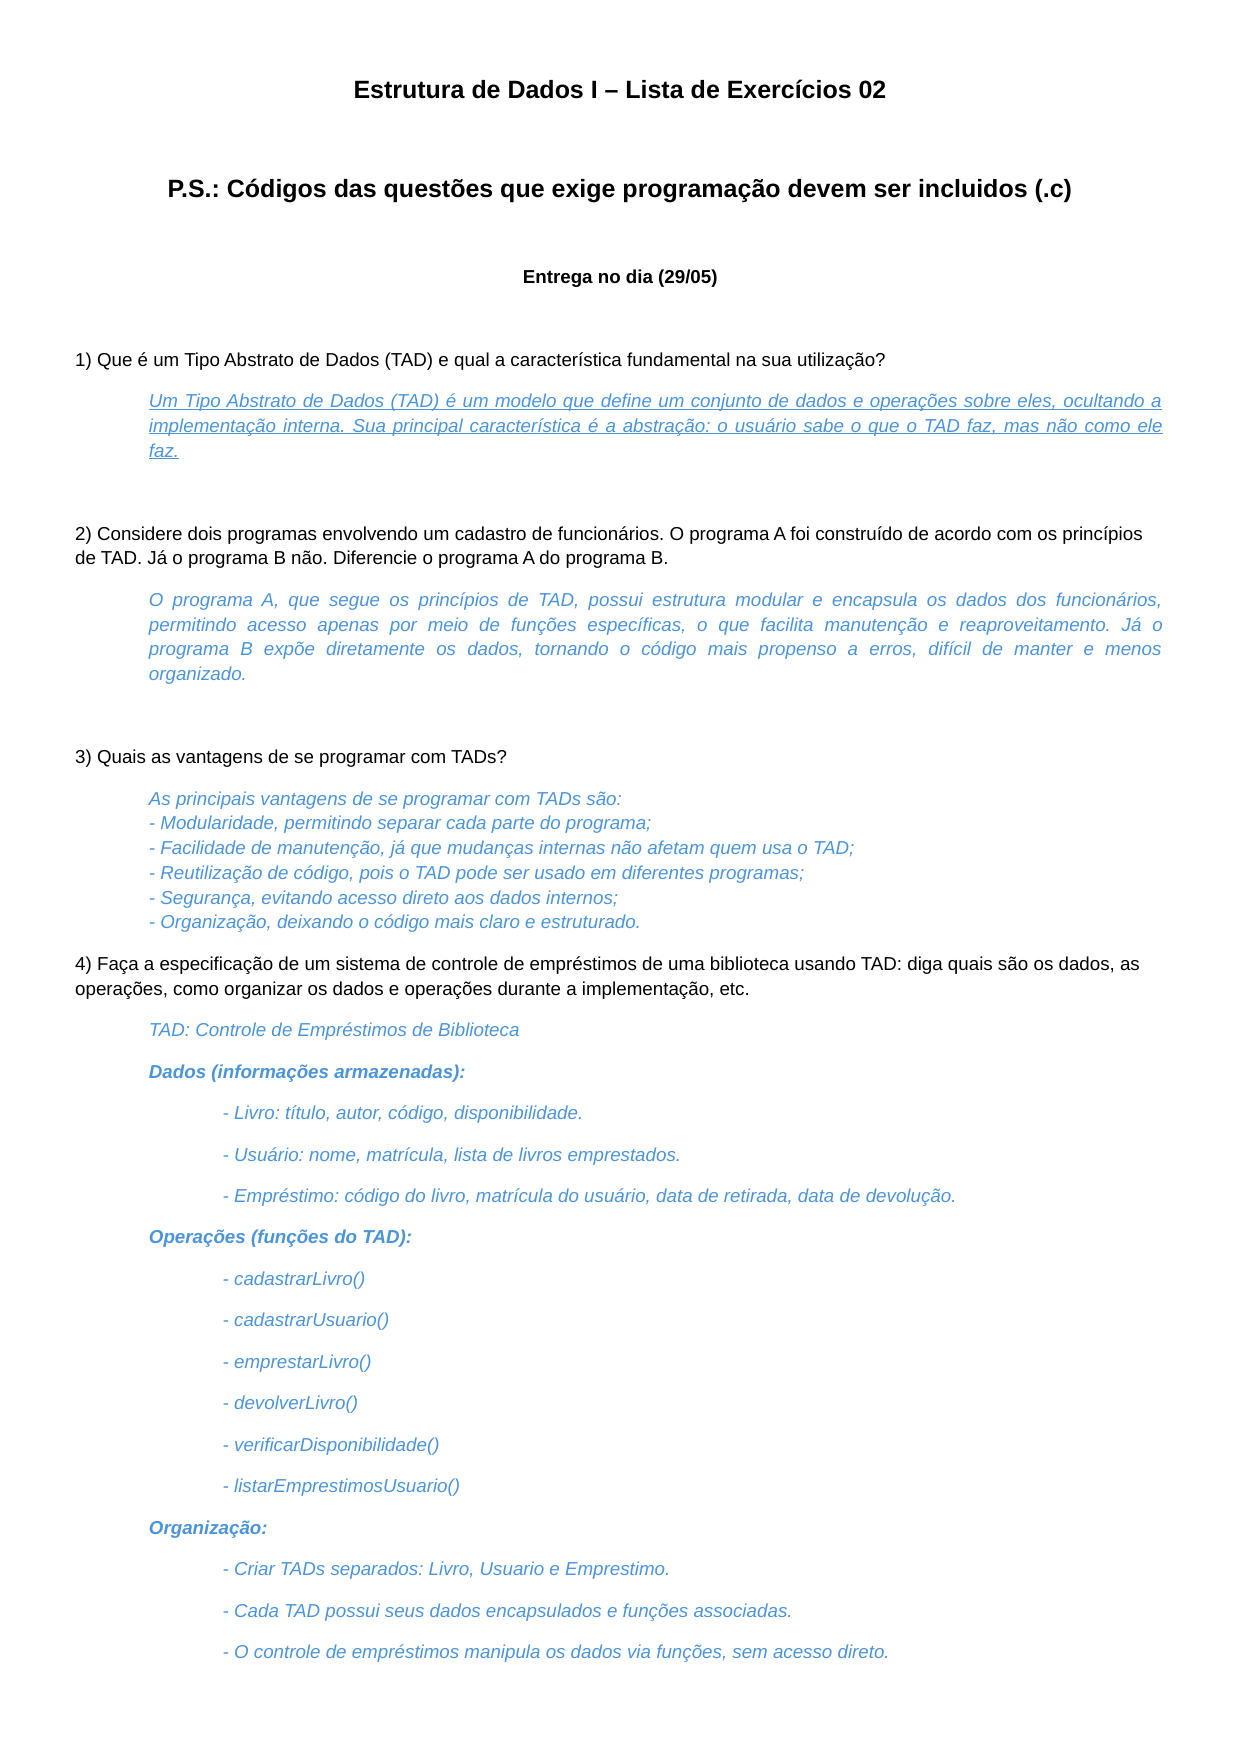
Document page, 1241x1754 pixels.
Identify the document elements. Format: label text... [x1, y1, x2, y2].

text - Cada TAD possui seus dados encapsulados e funções associadas. [222, 1599, 1165, 1621]
text - Usuário: nome, matrícula, lista de livros emprestados. [222, 1143, 1165, 1165]
text Dados (informações armazenadas): [149, 1061, 1165, 1082]
text Entrega no dia (29/05) [75, 266, 1165, 287]
text TAD: Controle de Empréstimos de Biblioteca [149, 1019, 1165, 1041]
text As principais vantagens de se programar com TADs são: - Modularidade, permitindo separar cada parte do programa; - Facilidade de manutenção, já que mudanças internas não afetam quem usa o TAD; - Reutilização de código, pois o TAD pode ser usado em diferentes programas; - Segurança, evitando acesso direto aos dados internos; - Organização, deixando o código mais claro e estruturado. [149, 787, 1165, 933]
text - Criar TADs separados: Livro, Usuario e Emprestimo. [222, 1558, 1165, 1579]
text - cadastrarLivro() [222, 1268, 1165, 1289]
text Organização: [149, 1517, 1165, 1538]
text - Empréstimo: código do livro, matrícula do usuário, data de retirada, data de devolução. [222, 1185, 1165, 1206]
text Um Tipo Abstrato de Dados (TAD) é um modelo que define um conjunto de dados e operações sobre eles, ocultando a implementação interna. Sua principal característica é a abstração: o usuário sabe o que o TAD faz, mas não como ele faz. [149, 390, 1165, 461]
text - listarEmprestimosUsuario() [222, 1475, 1165, 1497]
text - devolverLivro() [222, 1392, 1165, 1414]
text - Livro: título, autor, código, disponibilidade. [222, 1102, 1165, 1123]
text - verificarDisponibilidade() [222, 1434, 1165, 1455]
text Estrutura de Dados I – Lista de Exercícios 02 [75, 75, 1165, 104]
text - emprestarLivro() [222, 1351, 1165, 1372]
text P.S.: Códigos das questões que exige programação devem ser incluidos (.c) [75, 174, 1165, 203]
text O programa A, que segue os princípios de TAD, possui estrutura modular e encapsula os dados dos funcionários, permitindo acesso apenas por meio de funções específicas, o que facilita manutenção e reaproveitamento. Já o programa B expõe diretamente os dados, tornando o código mais propenso a erros, difícil de manter e menos organizado. [149, 589, 1165, 684]
text 1) Que é um Tipo Abstrato de Dados (TAD) e qual a característica fundamental na sua utilização? [75, 348, 1165, 370]
text 2) Considere dois programas envolvendo um cadastro de funcionários. O programa A foi construído de acordo com os princípios de TAD. Já o programa B não. Diferencie o programa A do programa B. [75, 522, 1165, 569]
text - O controle de empréstimos manipula os dados via funções, sem acesso direto. [222, 1641, 1165, 1662]
text 3) Quais as vantagens de se programar com TADs? [75, 746, 1165, 767]
text Operações (funções do TAD): [149, 1226, 1165, 1248]
text 4) Faça a especificação de um sistema de controle de empréstimos de uma biblioteca usando TAD: diga quais são os dados, as operações, como organizar os dados e operações durante a implementação, etc. [75, 953, 1165, 999]
text - cadastrarUsuario() [222, 1309, 1165, 1331]
